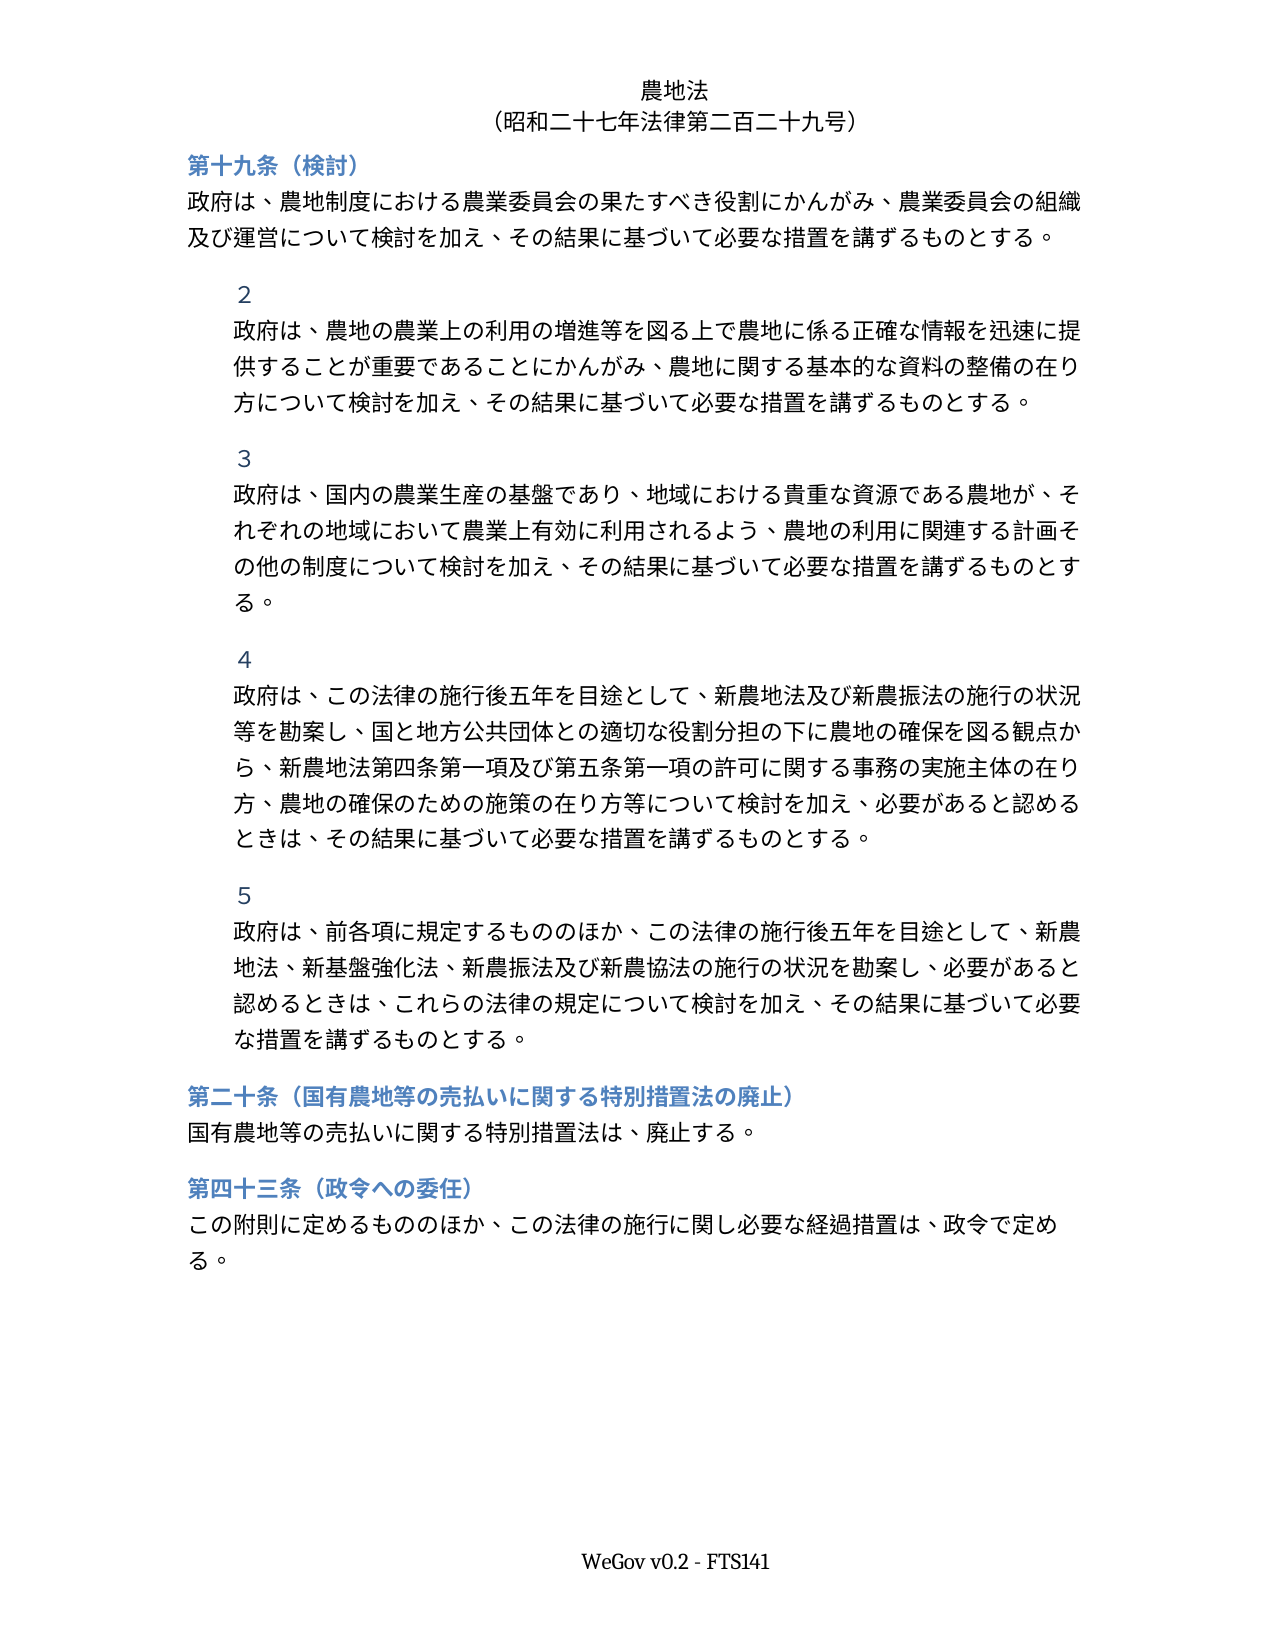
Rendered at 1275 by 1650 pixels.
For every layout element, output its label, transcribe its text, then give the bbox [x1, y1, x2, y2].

subtitle 第四十三条（政令への委任） [187, 1173, 1087, 1205]
subtitle 第十九条（検討） [187, 150, 1087, 181]
text 政府は、農地制度における農業委員会の果たすべき役割にかんがみ、農業委員会の組織及び運営について検討を加え、その結果に基づいて必要な措置を講ずるものとする。 [187, 186, 1087, 253]
subtitle ５ [233, 880, 1087, 911]
subtitle ２ [233, 279, 1087, 310]
text 政府は、前各項に規定するもののほか、この法律の施行後五年を目途として、新農地法、新基盤強化法、新農振法及び新農協法の施行の状況を勘案し、必要があると認めるときは、これらの法律の規定について検討を加え、その結果に基づいて必要な措置を講ずるものとする。 [233, 916, 1087, 1055]
subtitle ３ [233, 443, 1087, 474]
text この附則に定めるもののほか、この法律の施行に関し必要な経過措置は、政令で定める。 [187, 1209, 1087, 1277]
subtitle ４ [233, 644, 1087, 675]
text 政府は、国内の農業生産の基盤であり、地域における貴重な資源である農地が、それぞれの地域において農業上有効に利用されるよう、農地の利用に関連する計画その他の制度について検討を加え、その結果に基づいて必要な措置を講ずるものとする。 [233, 479, 1087, 618]
text 政府は、農地の農業上の利用の増進等を図る上で農地に係る正確な情報を迅速に提供することが重要であることにかんがみ、農地に関する基本的な資料の整備の在り方について検討を加え、その結果に基づいて必要な措置を講ずるものとする。 [233, 314, 1087, 418]
text 国有農地等の売払いに関する特別措置法は、廃止する。 [187, 1117, 1087, 1148]
subtitle 第二十条（国有農地等の売払いに関する特別措置法の廃止） [187, 1081, 1087, 1112]
text 政府は、この法律の施行後五年を目途として、新農地法及び新農振法の施行の状況等を勘案し、国と地方公共団体との適切な役割分担の下に農地の確保を図る観点から、新農地法第四条第一項及び第五条第一項の許可に関する事務の実施主体の在り方、農地の確保のための施策の在り方等について検討を加え、必要があると認めるときは、その結果に基づいて必要な措置を講ずるものとする。 [233, 680, 1087, 855]
